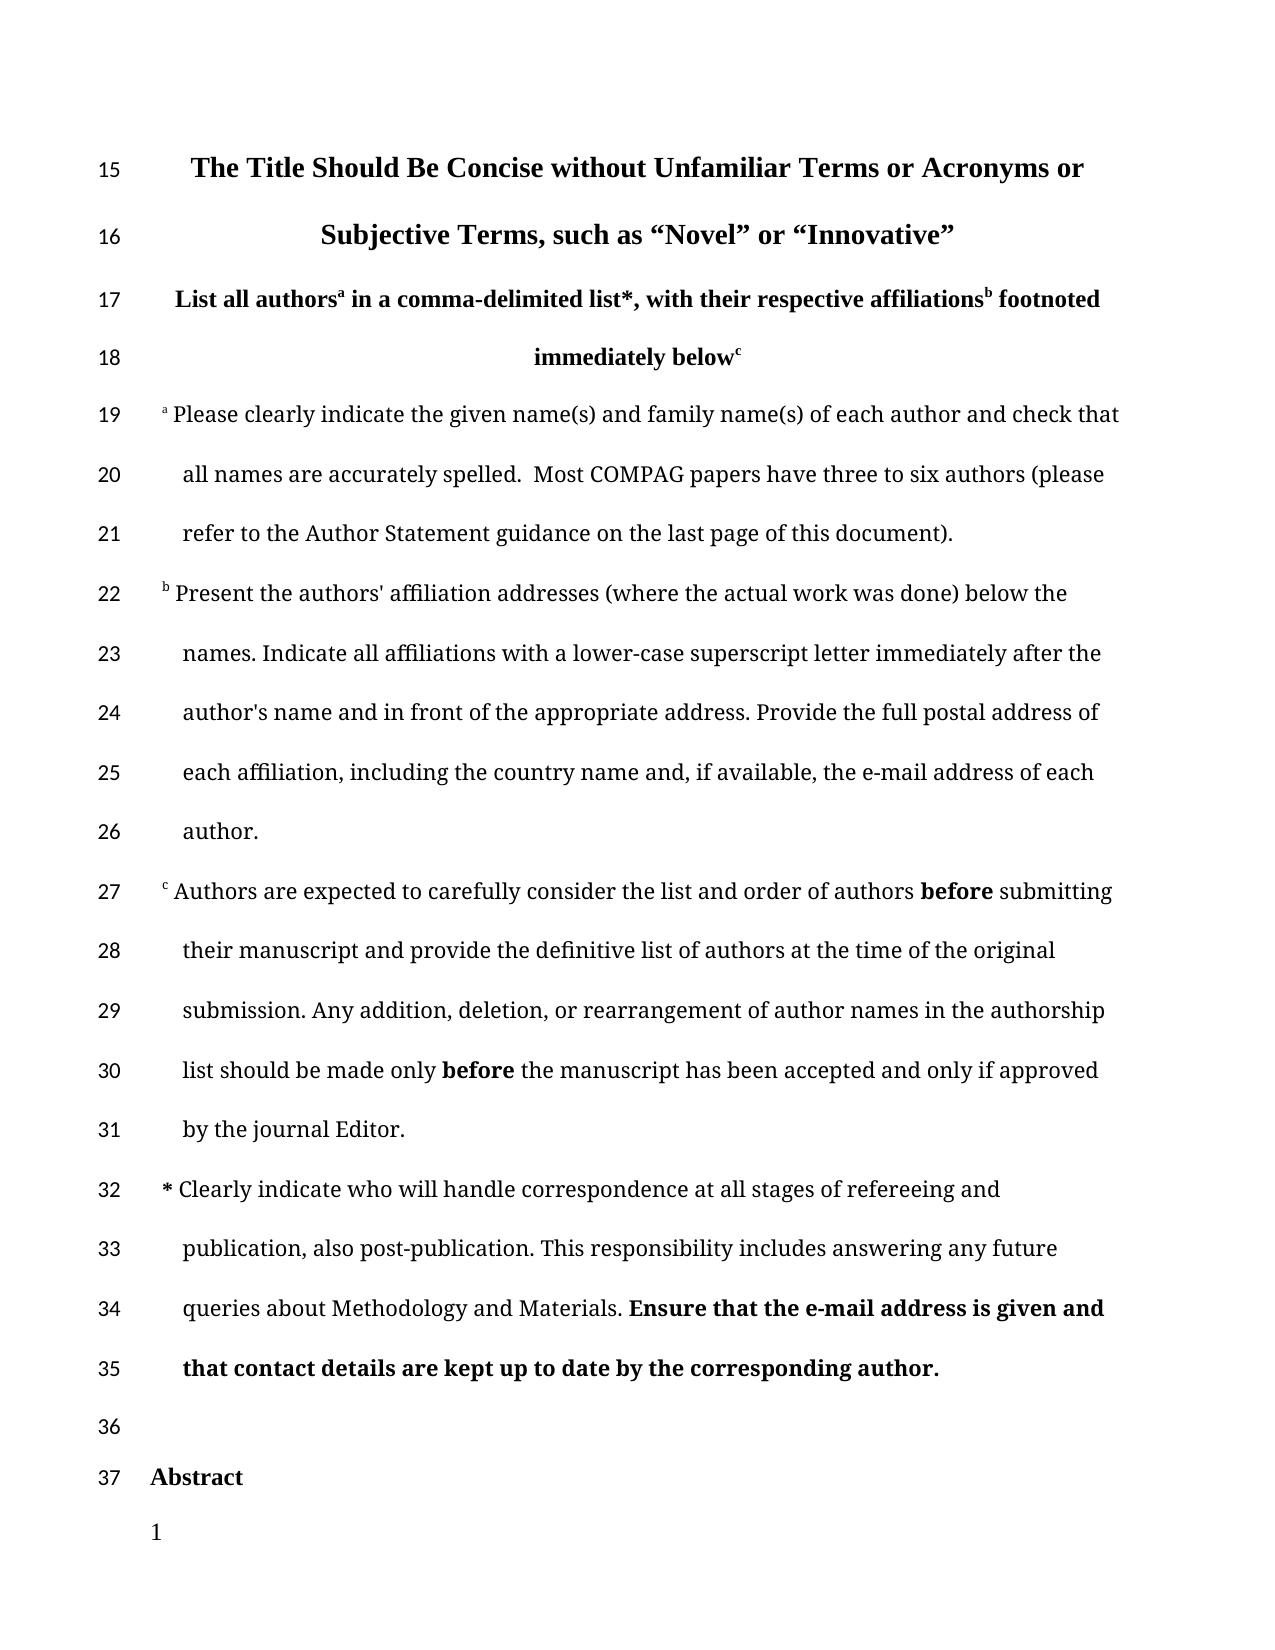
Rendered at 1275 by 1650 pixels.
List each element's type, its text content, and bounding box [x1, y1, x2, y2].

text * Clearly indicate who will handle correspondence at all stages of refereeing and publication, also post-publication. This responsibility includes answering any future queries about Methodology and Materials. Ensure that the e-mail address is given and that contact details are kept up to date by the corresponding author. [162, 1174, 1125, 1382]
text b Present the authors' affiliation addresses (where the actual work was done) below the names. Indicate all affiliations with a lower-case superscript letter immediately after the author's name and in front of the appropriate address. Provide the full postal address of each affiliation, including the country name and, if available, the e-mail address of each author. [162, 578, 1125, 846]
text c Authors are expected to carefully consider the list and order of authors before submitting their manuscript and provide the definitive list of authors at the time of the original submission. Any addition, deletion, or rearrangement of author names in the authorship list should be made only before the manuscript has been accepted and only if approved by the journal Editor. [162, 876, 1125, 1144]
text a Please clearly indicate the given name(s) and family name(s) of each author and check that all names are accurately spelled. Most COMPAG papers have three to six authors (please refer to the Author Statement guidance on the last page of this document). [162, 399, 1125, 548]
text The Title Should Be Concise without Unfamiliar Terms or Acronyms or Subjective Terms, such as “Novel” or “Innovative” [150, 150, 1125, 251]
text List all authorsa in a comma-delimited list*, with their respective affiliationsb footnoted immediately belowc [150, 284, 1125, 370]
text Abstract [150, 1462, 1125, 1491]
